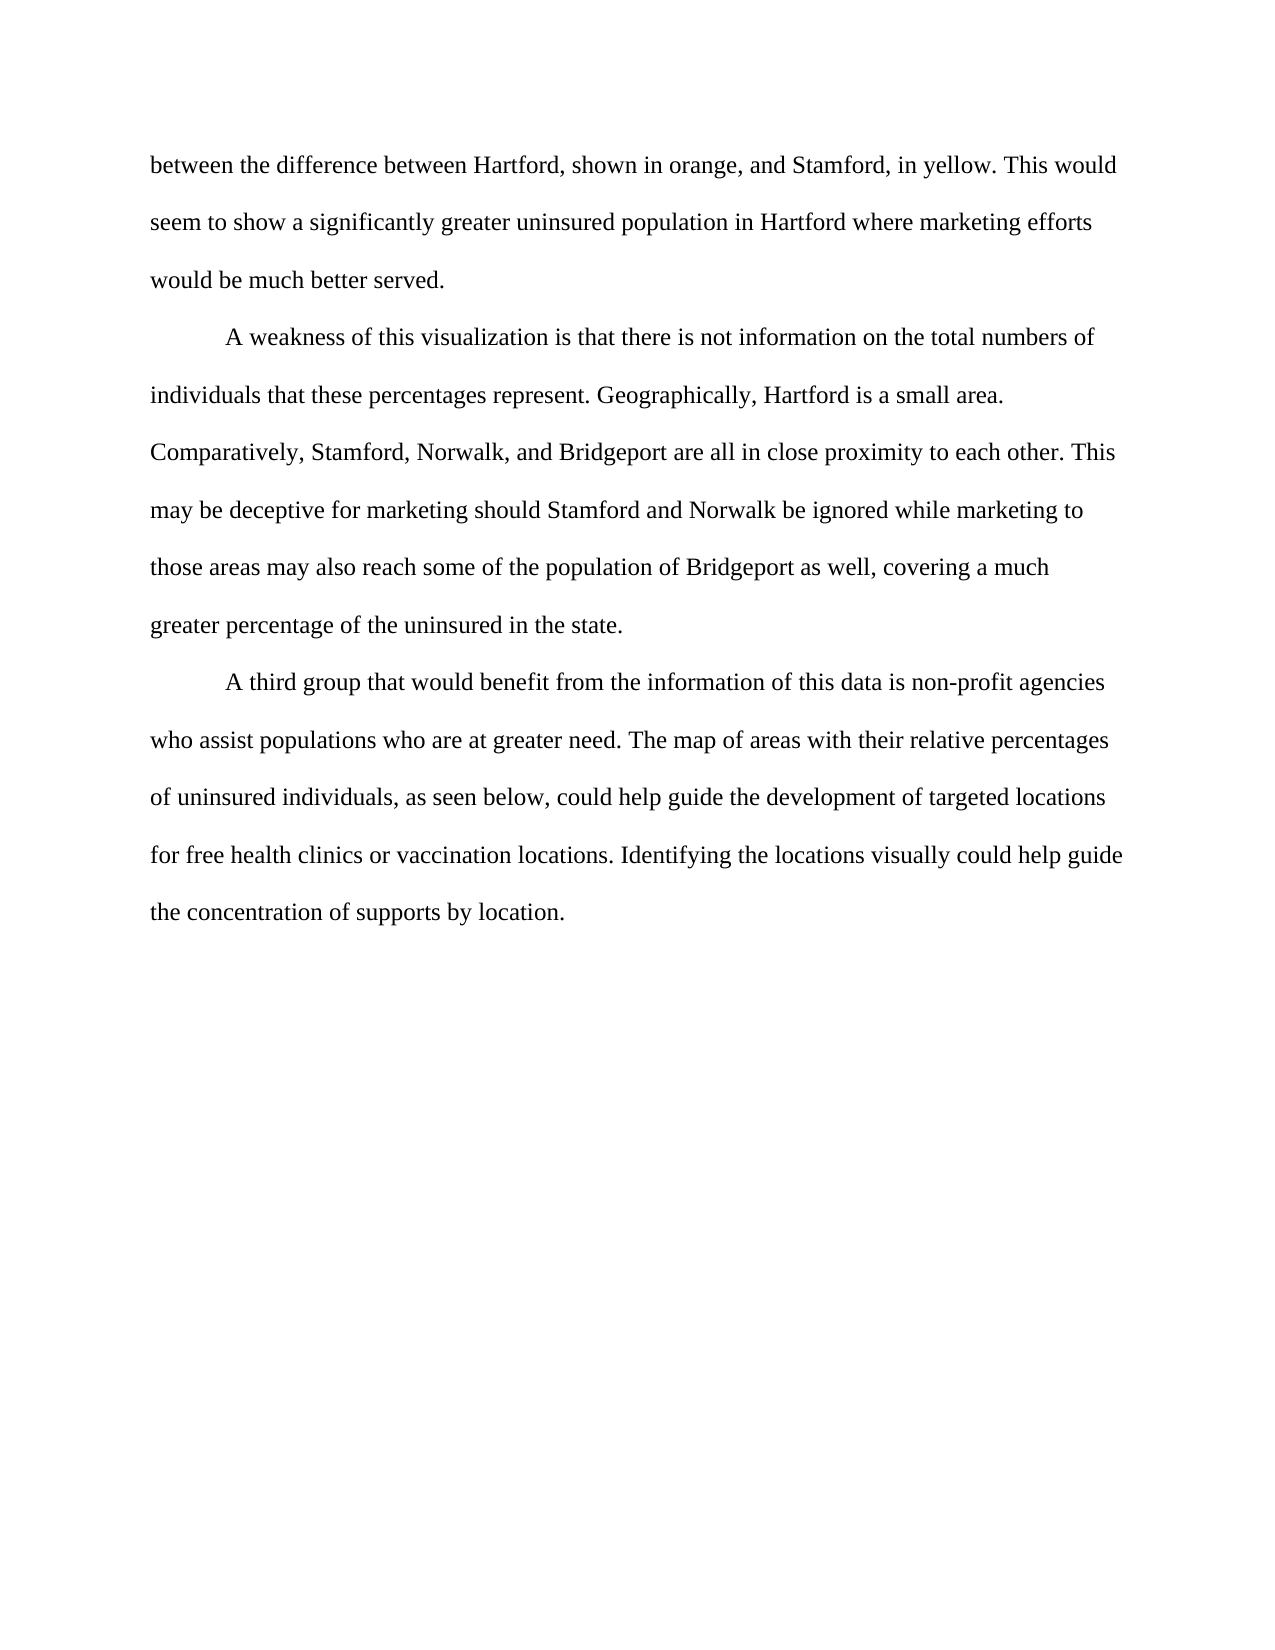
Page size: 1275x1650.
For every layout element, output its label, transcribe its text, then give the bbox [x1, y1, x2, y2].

text A weakness of this visualization is that there is not information on the total numbers of individuals that these percentages represent. Geographically, Hartford is a small area. Comparatively, Stamford, Norwalk, and Bridgeport are all in close proximity to each other. This may be deceptive for marketing should Stamford and Norwalk be ignored while marketing to those areas may also reach some of the population of Bridgeport as well, covering a much greater percentage of the uninsured in the state. [150, 322, 1125, 639]
text A third group that would benefit from the information of this data is non-profit agencies who assist populations who are at greater need. The map of areas with their relative percentages of uninsured individuals, as seen below, could help guide the development of targeted locations for free health clinics or vaccination locations. Identifying the locations visually could help guide the concentration of supports by location. [150, 667, 1125, 926]
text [150, 150, 1125, 294]
